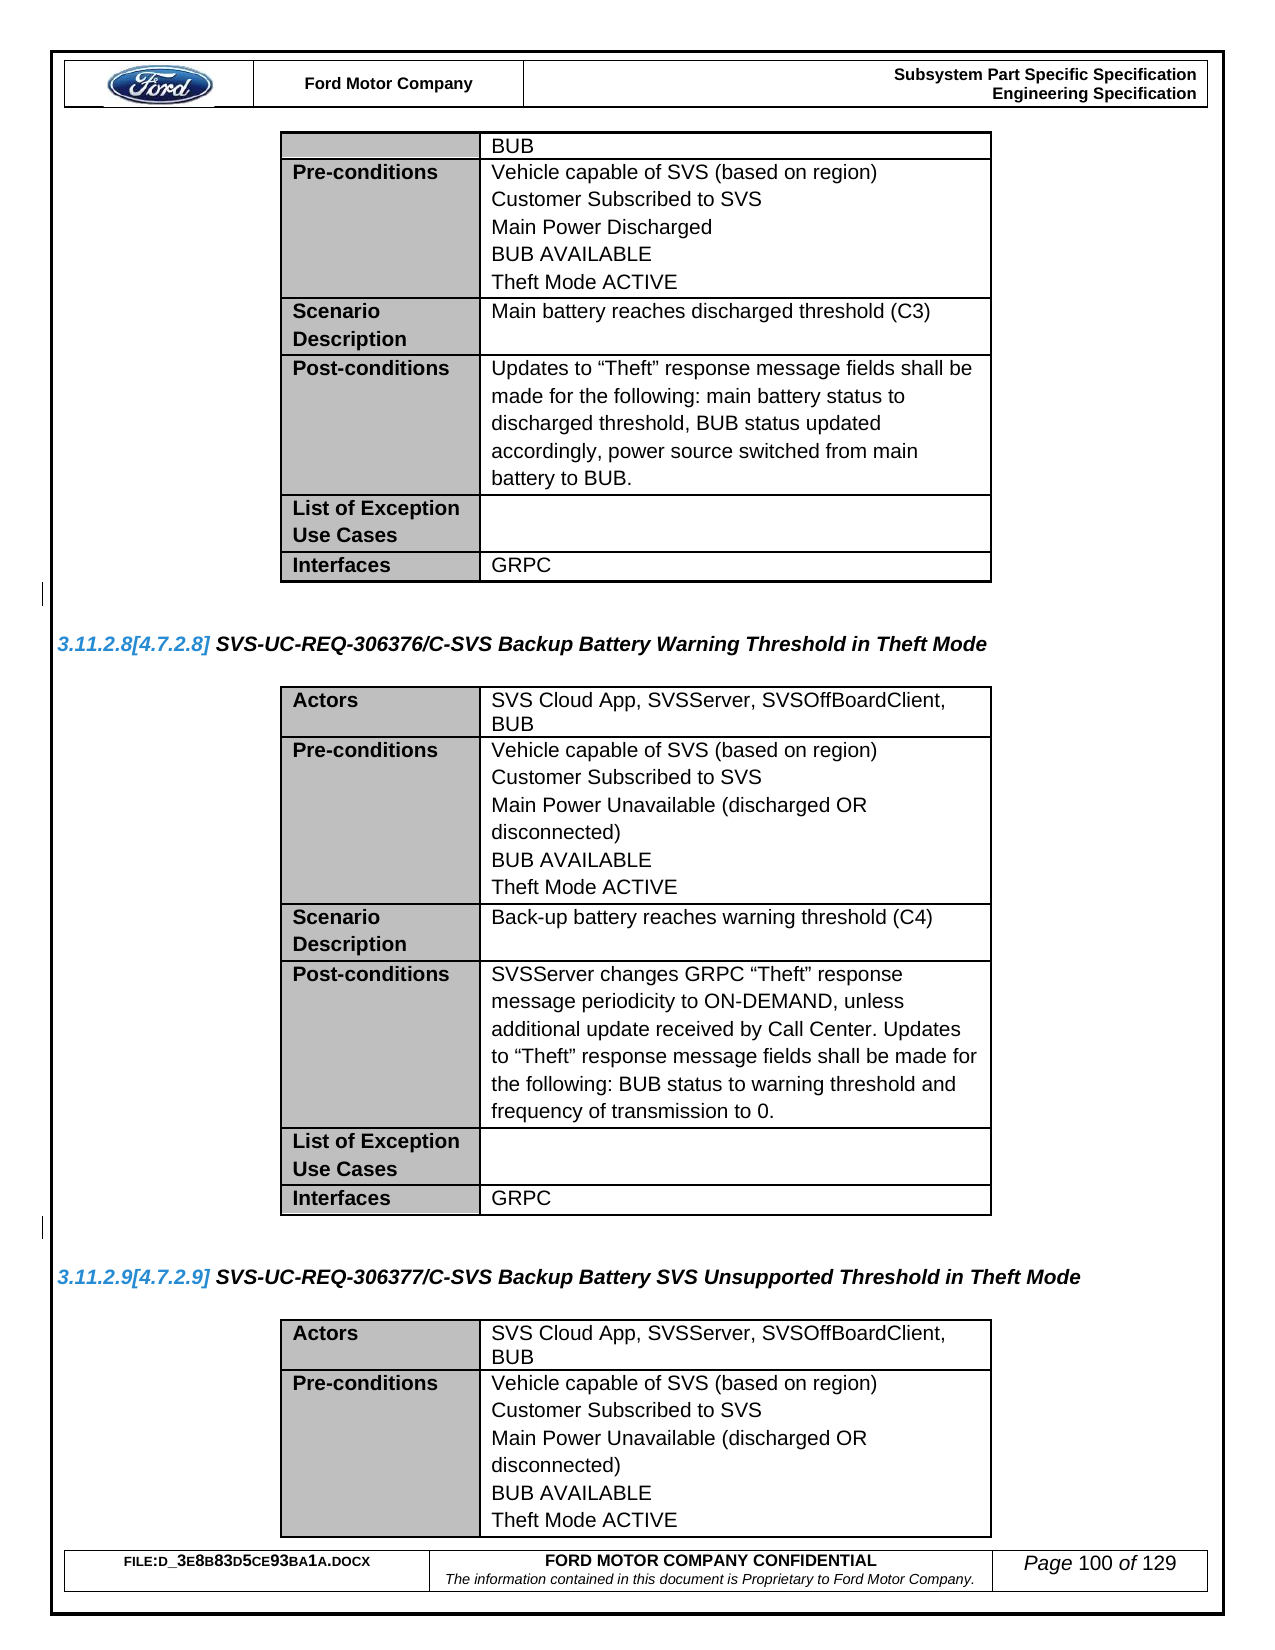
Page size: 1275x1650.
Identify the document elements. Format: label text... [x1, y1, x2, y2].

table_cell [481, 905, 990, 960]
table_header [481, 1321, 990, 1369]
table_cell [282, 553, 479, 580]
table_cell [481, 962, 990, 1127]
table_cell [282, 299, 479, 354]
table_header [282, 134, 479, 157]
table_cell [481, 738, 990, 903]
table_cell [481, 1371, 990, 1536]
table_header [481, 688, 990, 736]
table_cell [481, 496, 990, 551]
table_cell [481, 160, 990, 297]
picture [103, 61, 215, 107]
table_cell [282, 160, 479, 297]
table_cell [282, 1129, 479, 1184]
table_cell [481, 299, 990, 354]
subtitle SVS-UC-REQ-306376/C-SVS Backup Battery Warning Threshold in Theft Mode [57, 631, 1215, 655]
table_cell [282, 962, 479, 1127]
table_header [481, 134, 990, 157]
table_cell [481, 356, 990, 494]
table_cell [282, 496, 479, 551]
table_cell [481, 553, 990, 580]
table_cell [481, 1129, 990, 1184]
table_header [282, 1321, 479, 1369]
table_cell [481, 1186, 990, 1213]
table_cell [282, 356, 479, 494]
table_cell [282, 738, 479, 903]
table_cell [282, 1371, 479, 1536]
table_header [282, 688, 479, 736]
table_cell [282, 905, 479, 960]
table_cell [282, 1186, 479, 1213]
subtitle SVS-UC-REQ-306377/C-SVS Backup Battery SVS Unsupported Threshold in Theft Mode [57, 1264, 1215, 1288]
